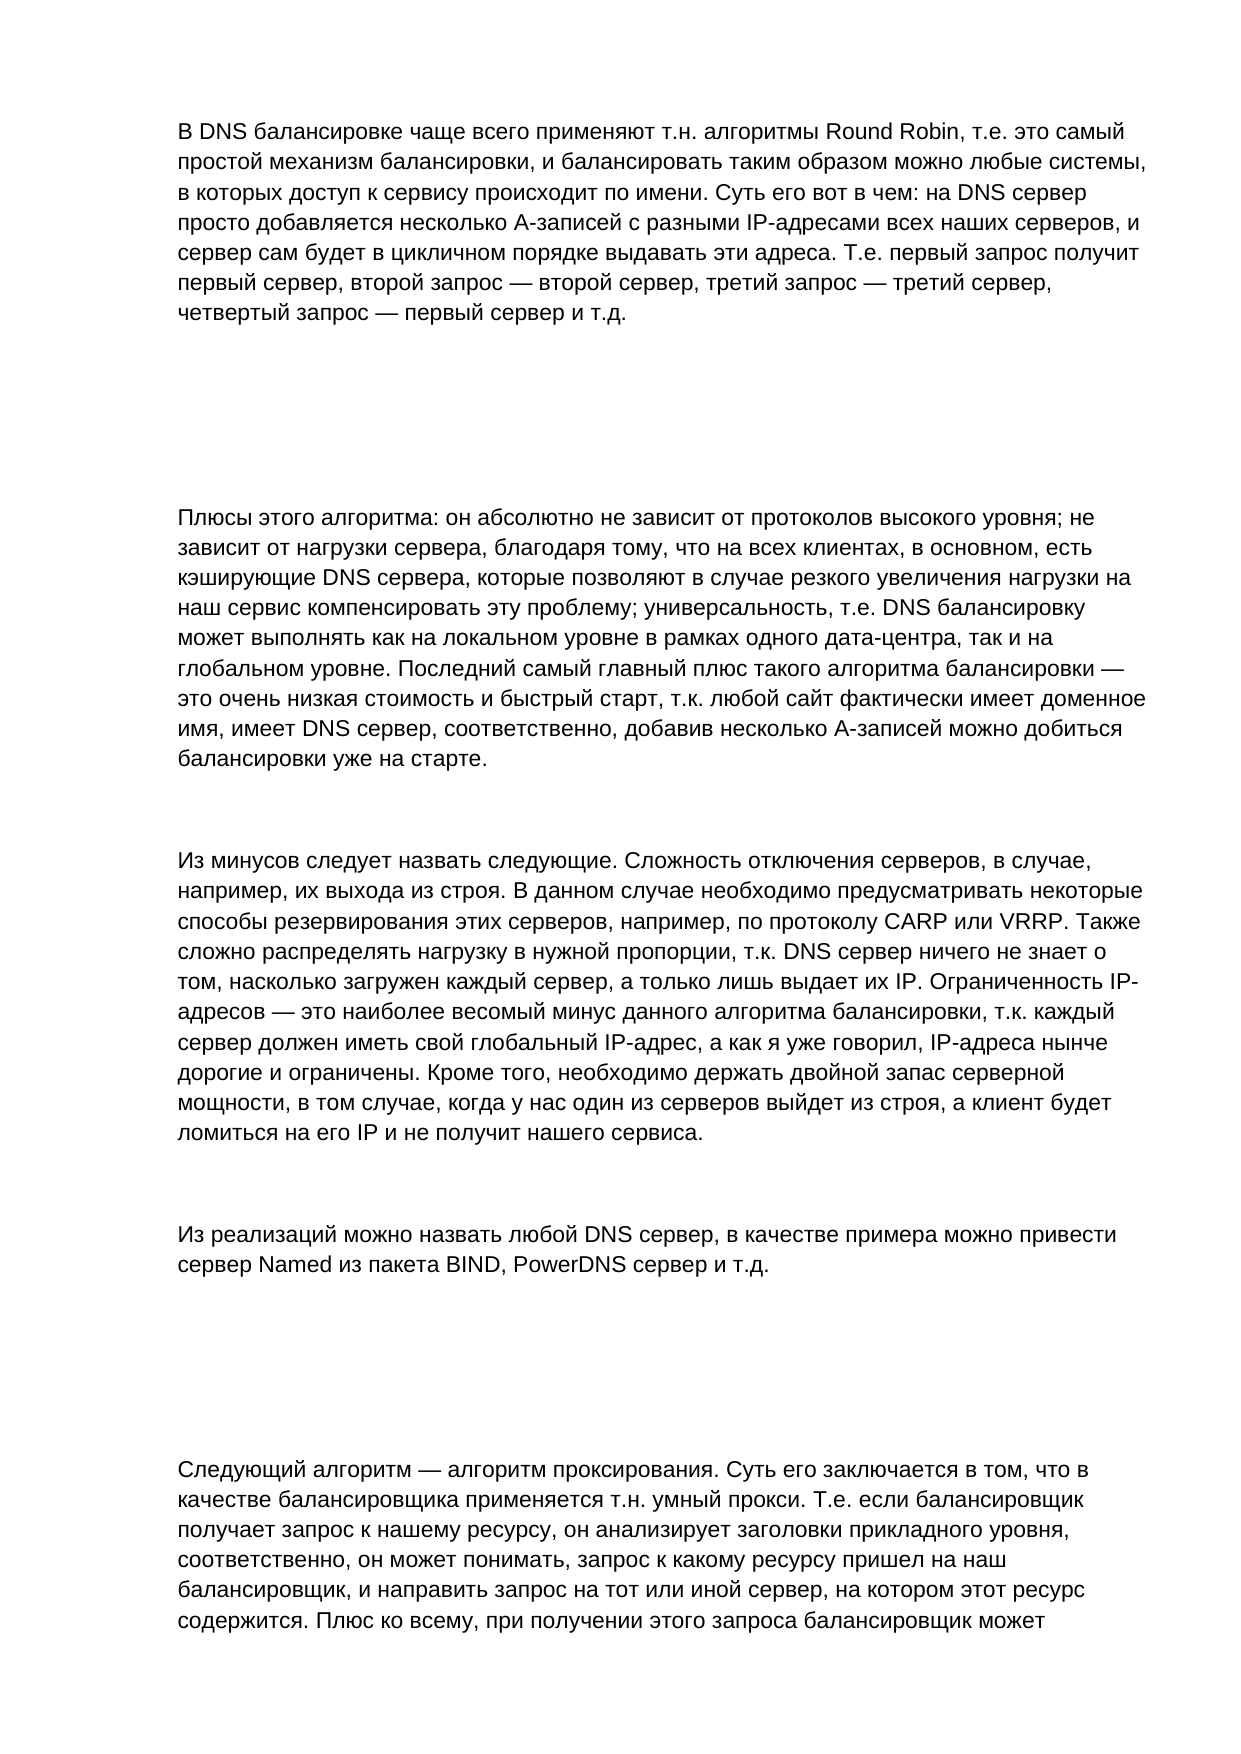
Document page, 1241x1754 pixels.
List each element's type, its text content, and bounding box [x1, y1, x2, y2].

text В DNS балансировке чаще всего применяют т.н. алгоритмы Round Robin, т.е. это самый простой механизм балансировки, и балансировать таким образом можно любые системы, в которых доступ к сервису происходит по имени. Суть его вот в чем: на DNS сервер просто добавляется несколько А-записей с разными IP-адресами всех наших серверов, и сервер сам будет в цикличном порядке выдавать эти адреса. Т.е. первый запрос получит первый сервер, второй запрос — второй сервер, третий запрос — третий сервер, четвертый запрос — первый сервер и т.д. [177, 118, 1152, 326]
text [177, 1456, 1152, 1633]
text Плюсы этого алгоритма: он абсолютно не зависит от протоколов высокого уровня; не зависит от нагрузки сервера, благодаря тому, что на всех клиентах, в основном, есть кэширующие DNS сервера, которые позволяют в случае резкого увеличения нагрузки на наш сервис компенсировать эту проблему; универсальность, т.е. DNS балансировку может выполнять как на локальном уровне в рамках одного дата-центра, так и на глобальном уровне. Последний самый главный плюс такого алгоритма балансировки — это очень низкая стоимость и быстрый старт, т.к. любой сайт фактически имеет доменное имя, имеет DNS сервер, соответственно, добавив несколько А-записей можно добиться балансировки уже на старте. [177, 503, 1152, 772]
text Из минусов следует назвать следующие. Сложность отключения серверов, в случае, например, их выхода из строя. В данном случае необходимо предусматривать некоторые способы резервирования этих серверов, например, по протоколу CARP или VRRP. Также сложно распределять нагрузку в нужной пропорции, т.к. DNS сервер ничего не знает о том, насколько загружен каждый сервер, а только лишь выдает их IP. Ограниченность IP-адресов — это наиболее весомый минус данного алгоритма балансировки, т.к. каждый сервер должен иметь свой глобальный IP-адрес, а как я уже говорил, IP-адреса нынче дорогие и ограничены. Кроме того, необходимо держать двойной запас серверной мощности, в том случае, когда у нас один из серверов выйдет из строя, а клиент будет ломиться на его IP и не получит нашего сервиса. [177, 847, 1152, 1146]
text Из реализаций можно назвать любой DNS сервер, в качестве примера можно привести сервер Named из пакета BIND, PowerDNS сервер и т.д. [177, 1221, 1152, 1278]
